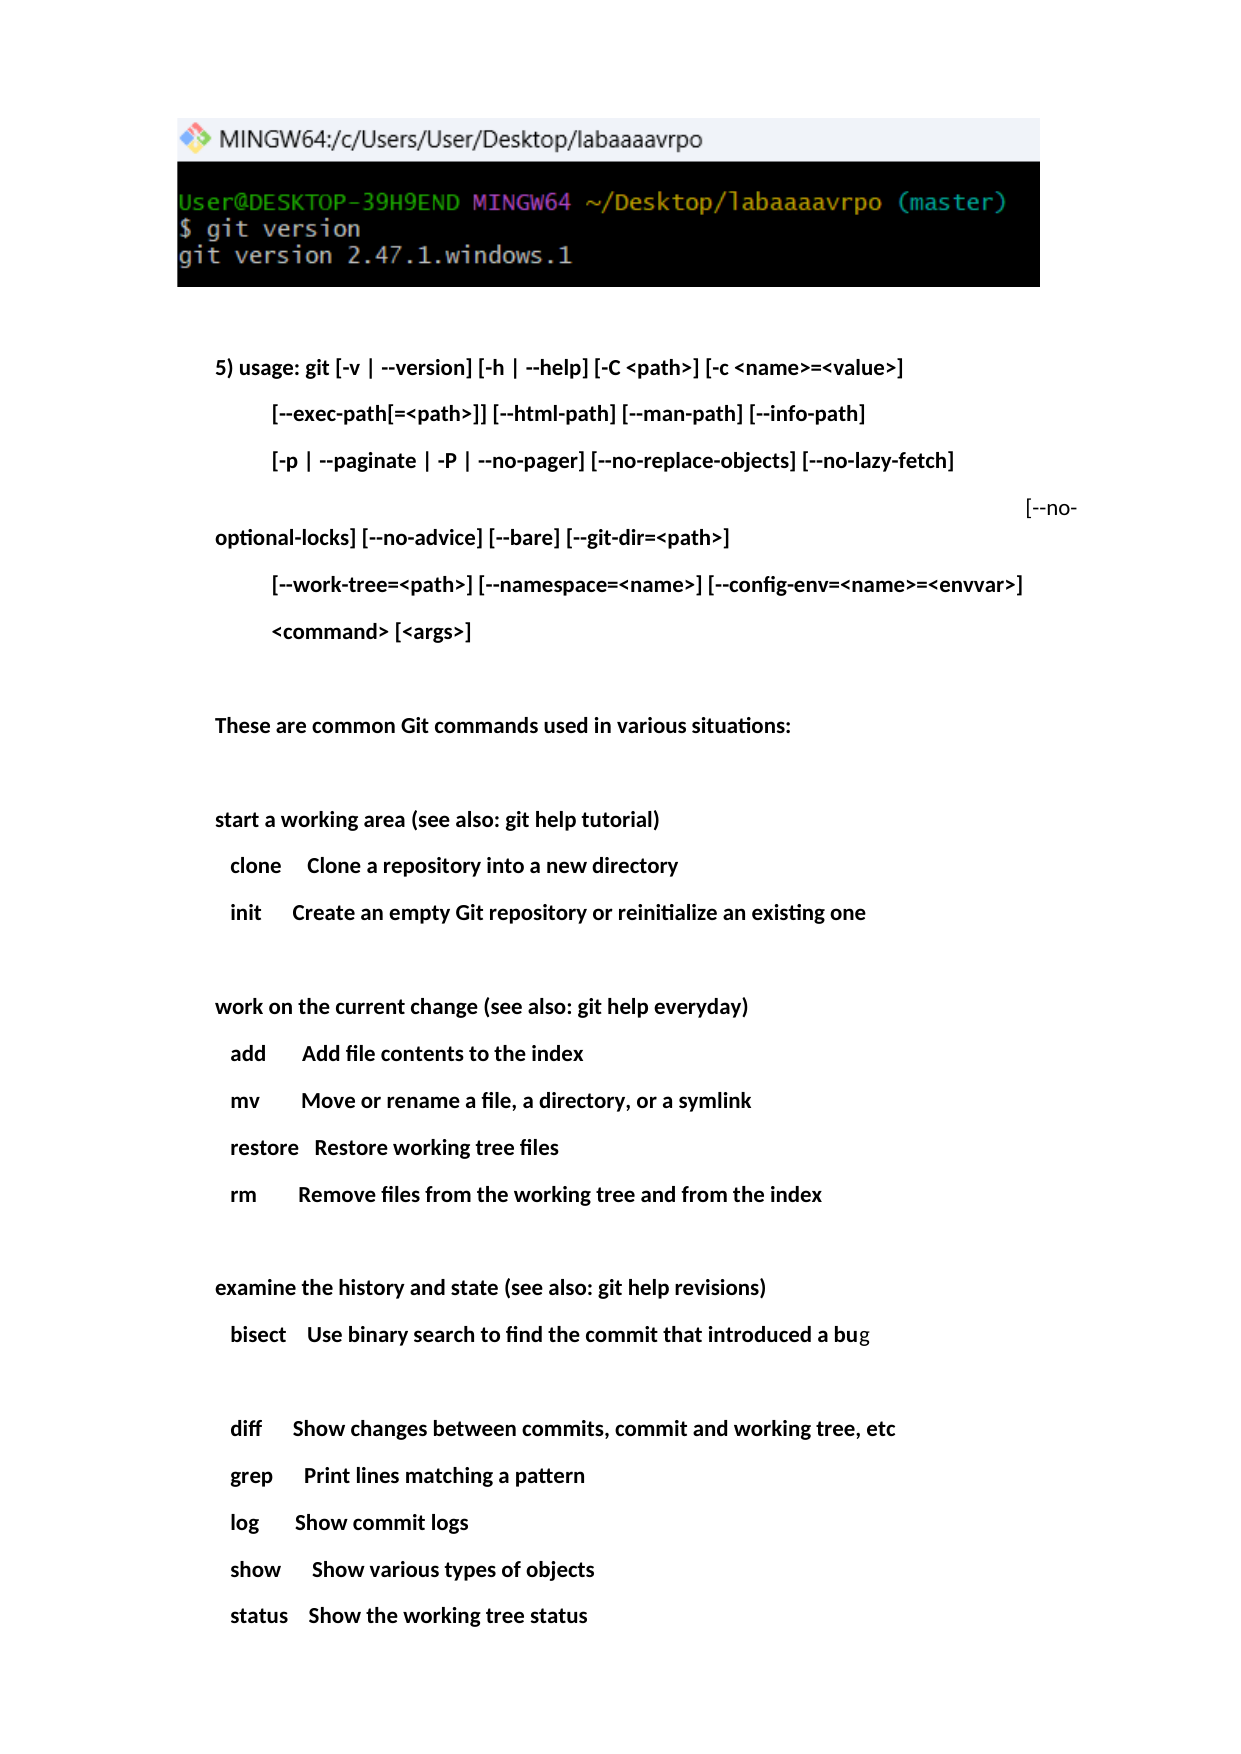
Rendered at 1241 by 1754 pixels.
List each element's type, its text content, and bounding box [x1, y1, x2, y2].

text 5) usage: git [-v | --version] [-h | --help] [-C <path>] [-c <name>=<value>] [215, 353, 1152, 381]
text init Create an empty Git repository or reinitialize an existing one [215, 898, 1152, 926]
text diff Show changes between commits, commit and working tree, etc [215, 1414, 1152, 1442]
text [--work-tree=<path>] [--namespace=<name>] [--config-env=<name>=<envvar>] [215, 570, 1152, 598]
text show Show various types of objects [215, 1555, 1152, 1583]
text start a working area (see also: git help tutorial) [215, 805, 1152, 833]
text <command> [<args>] [215, 617, 1152, 645]
text examine the history and state (see also: git help revisions) [215, 1273, 1152, 1301]
text [--no-optional-locks] [--no-advice] [--bare] [--git-dir=<path>] [215, 493, 1152, 551]
text These are common Git commands used in various situations: [215, 711, 1152, 739]
text log Show commit logs [215, 1508, 1152, 1536]
text clone Clone a repository into a new directory [215, 852, 1152, 879]
text work on the current change (see also: git help everyday) [215, 992, 1152, 1020]
text restore Restore working tree files [215, 1133, 1152, 1161]
text mv Move or rename a file, a directory, or a symlink [215, 1086, 1152, 1114]
picture [177, 118, 1040, 287]
text grep Print lines matching a pattern [215, 1461, 1152, 1489]
text bisect Use binary search to find the commit that introduced a bug [215, 1320, 1152, 1348]
text [--exec-path[=<path>]] [--html-path] [--man-path] [--info-path] [215, 399, 1152, 427]
text rm Remove files from the working tree and from the index [215, 1180, 1152, 1208]
text [-p | --paginate | -P | --no-pager] [--no-replace-objects] [--no-lazy-fetch] [215, 446, 1152, 474]
text status Show the working tree status [215, 1602, 1152, 1629]
text add Add file contents to the index [215, 1039, 1152, 1067]
